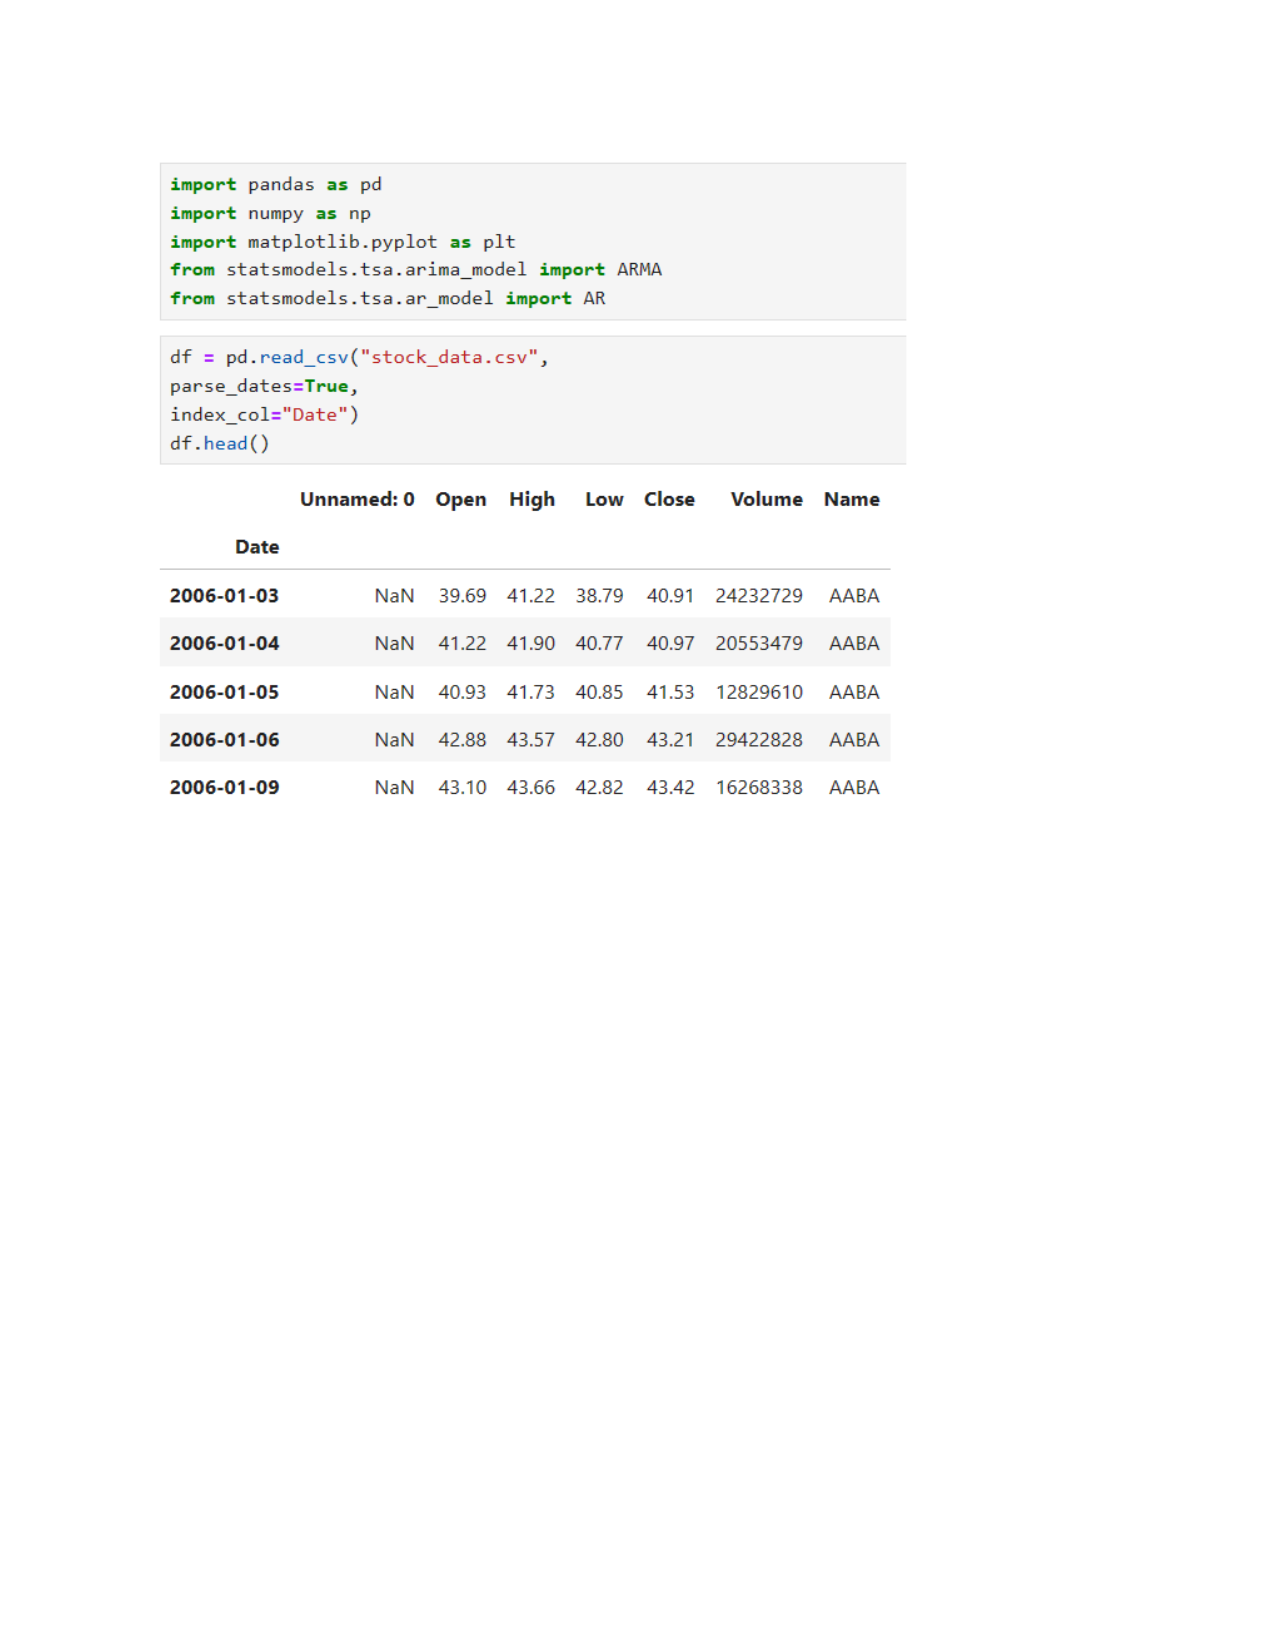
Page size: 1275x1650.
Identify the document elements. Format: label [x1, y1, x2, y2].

picture [150, 150, 907, 828]
